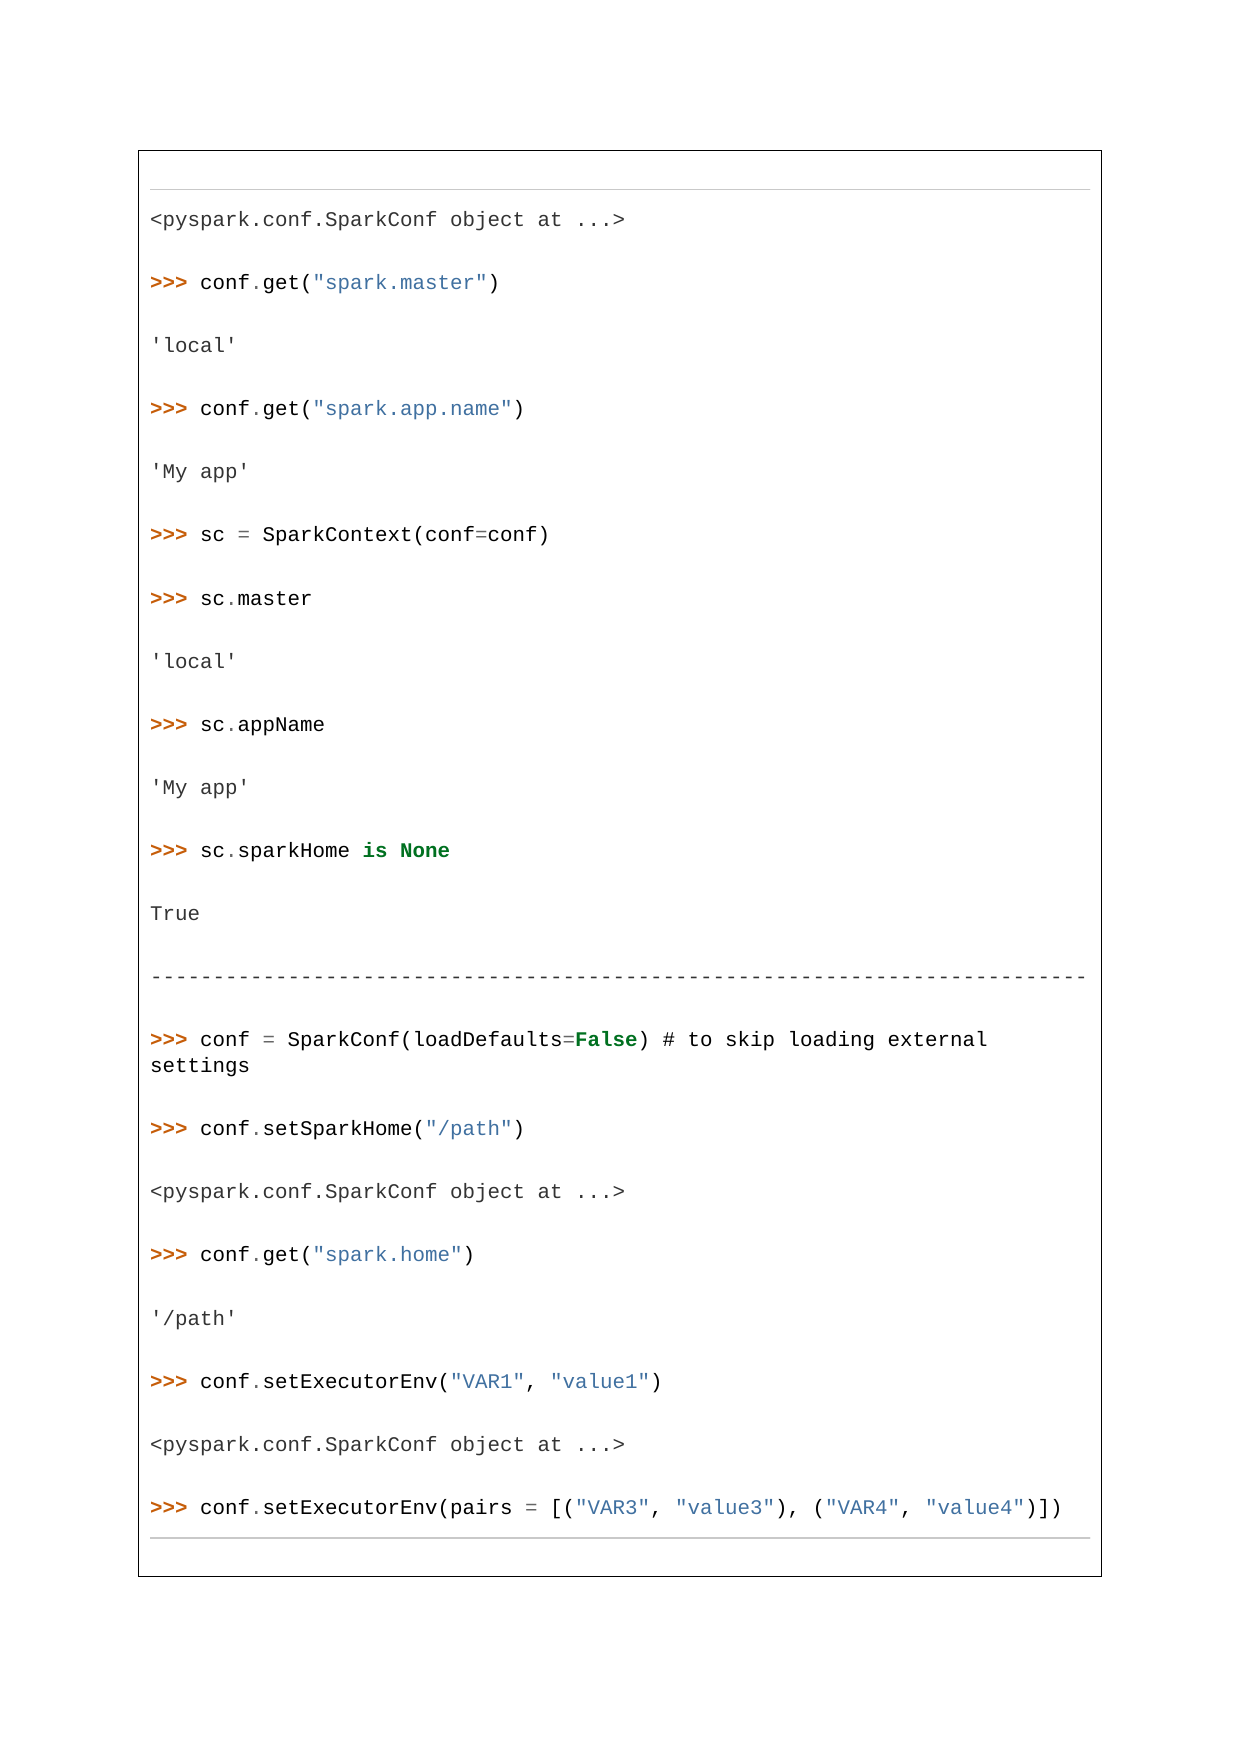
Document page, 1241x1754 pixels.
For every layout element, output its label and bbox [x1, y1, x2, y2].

table_cell [139, 151, 1101, 1576]
